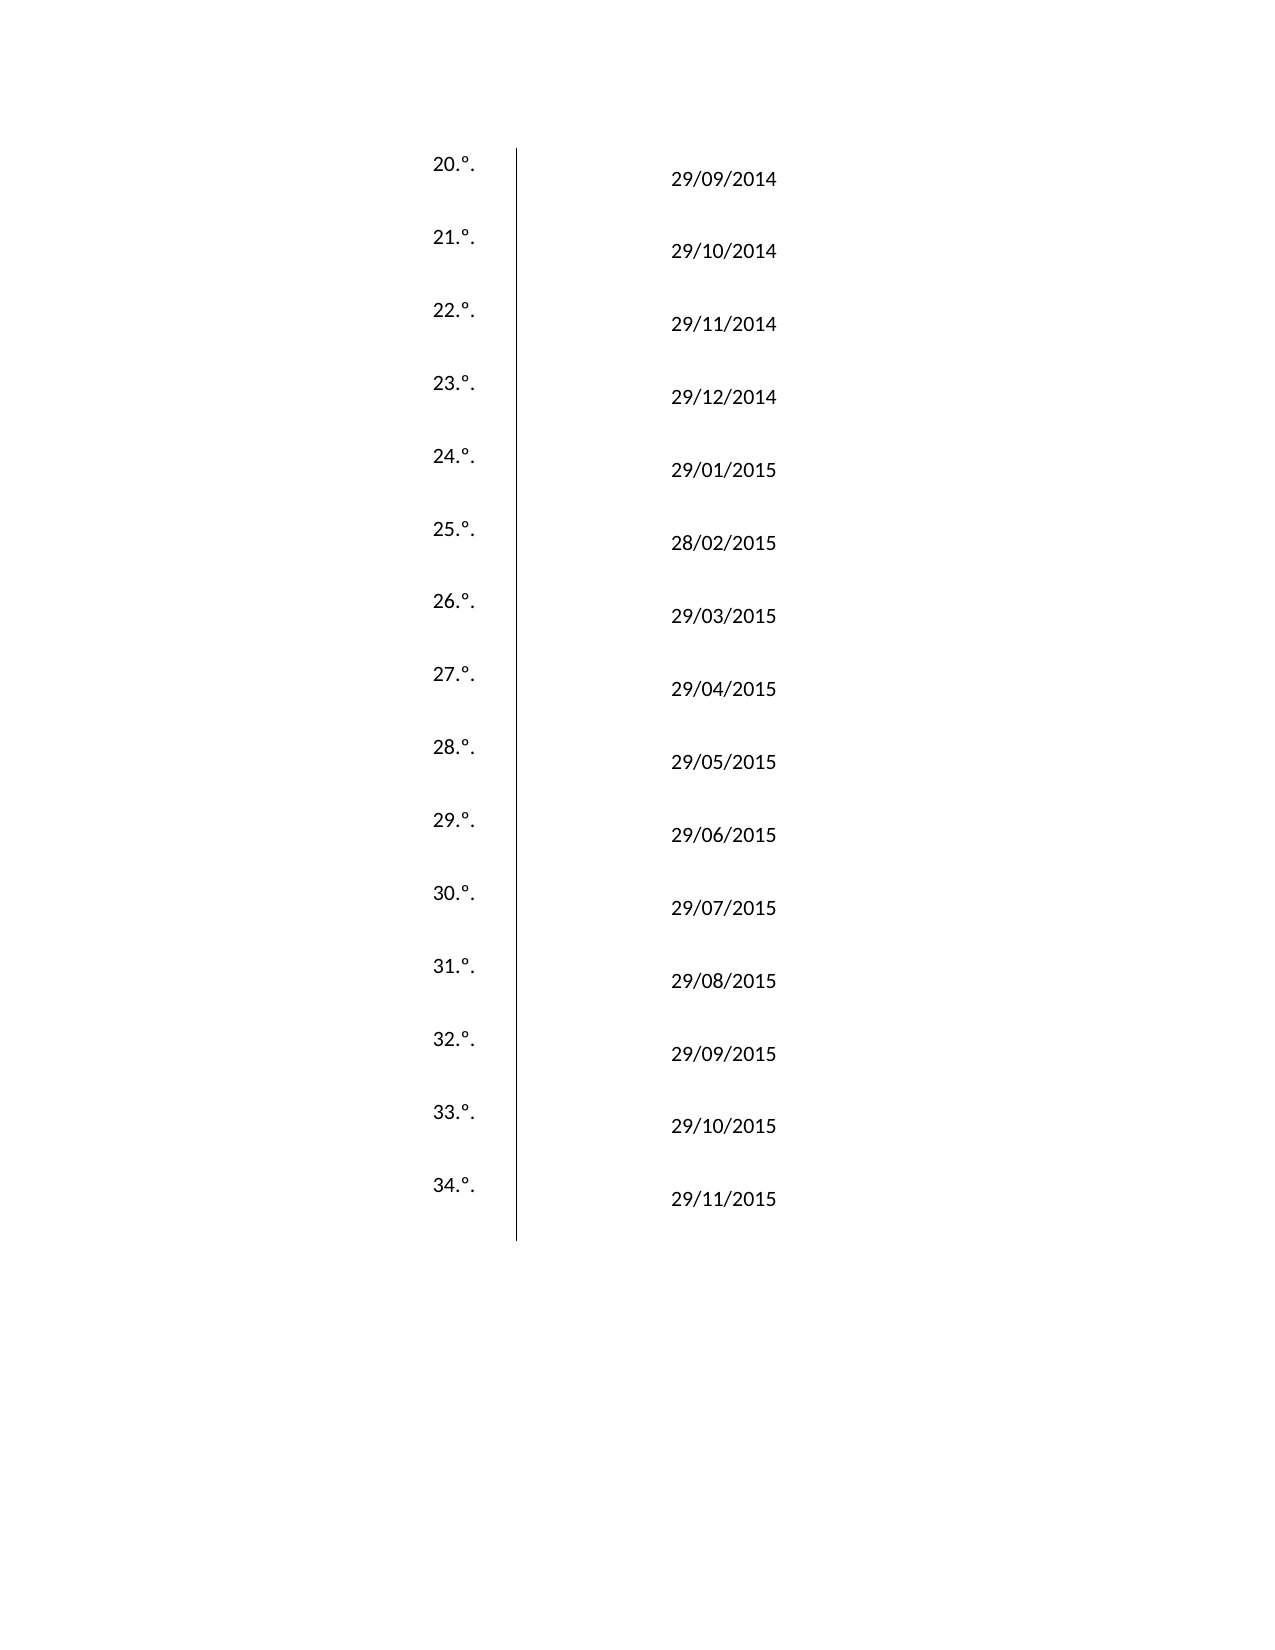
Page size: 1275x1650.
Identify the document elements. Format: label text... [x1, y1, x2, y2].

table_cell 29/06/2015 [517, 804, 930, 877]
table_cell [384, 439, 516, 512]
table_cell [384, 366, 516, 439]
table_cell 29/09/2015 [517, 1023, 930, 1096]
table_cell 29/11/2014 [517, 294, 930, 366]
table_cell [384, 877, 516, 950]
table_cell [384, 512, 516, 585]
table_cell [384, 1169, 516, 1241]
table_cell [384, 804, 516, 877]
table_cell 29/10/2014 [517, 221, 930, 293]
table_cell 29/10/2015 [517, 1096, 930, 1168]
table_cell [384, 658, 516, 731]
table_cell 29/09/2014 [517, 148, 930, 221]
table_cell [384, 148, 516, 221]
table_cell [384, 1023, 516, 1096]
table_cell 29/12/2014 [517, 366, 930, 439]
table_cell [384, 294, 516, 366]
table_cell 29/05/2015 [517, 731, 930, 804]
table_cell 29/07/2015 [517, 877, 930, 950]
table_cell [384, 731, 516, 804]
table_cell [384, 585, 516, 658]
table_cell 29/04/2015 [517, 658, 930, 731]
table_cell 29/11/2015 [517, 1169, 930, 1241]
table_cell 29/03/2015 [517, 585, 930, 658]
table_cell [384, 950, 516, 1023]
table_cell [384, 1096, 516, 1168]
table_cell 29/01/2015 [517, 439, 930, 512]
table_cell 29/08/2015 [517, 950, 930, 1023]
table_cell [384, 221, 516, 293]
table_cell 28/02/2015 [517, 512, 930, 585]
